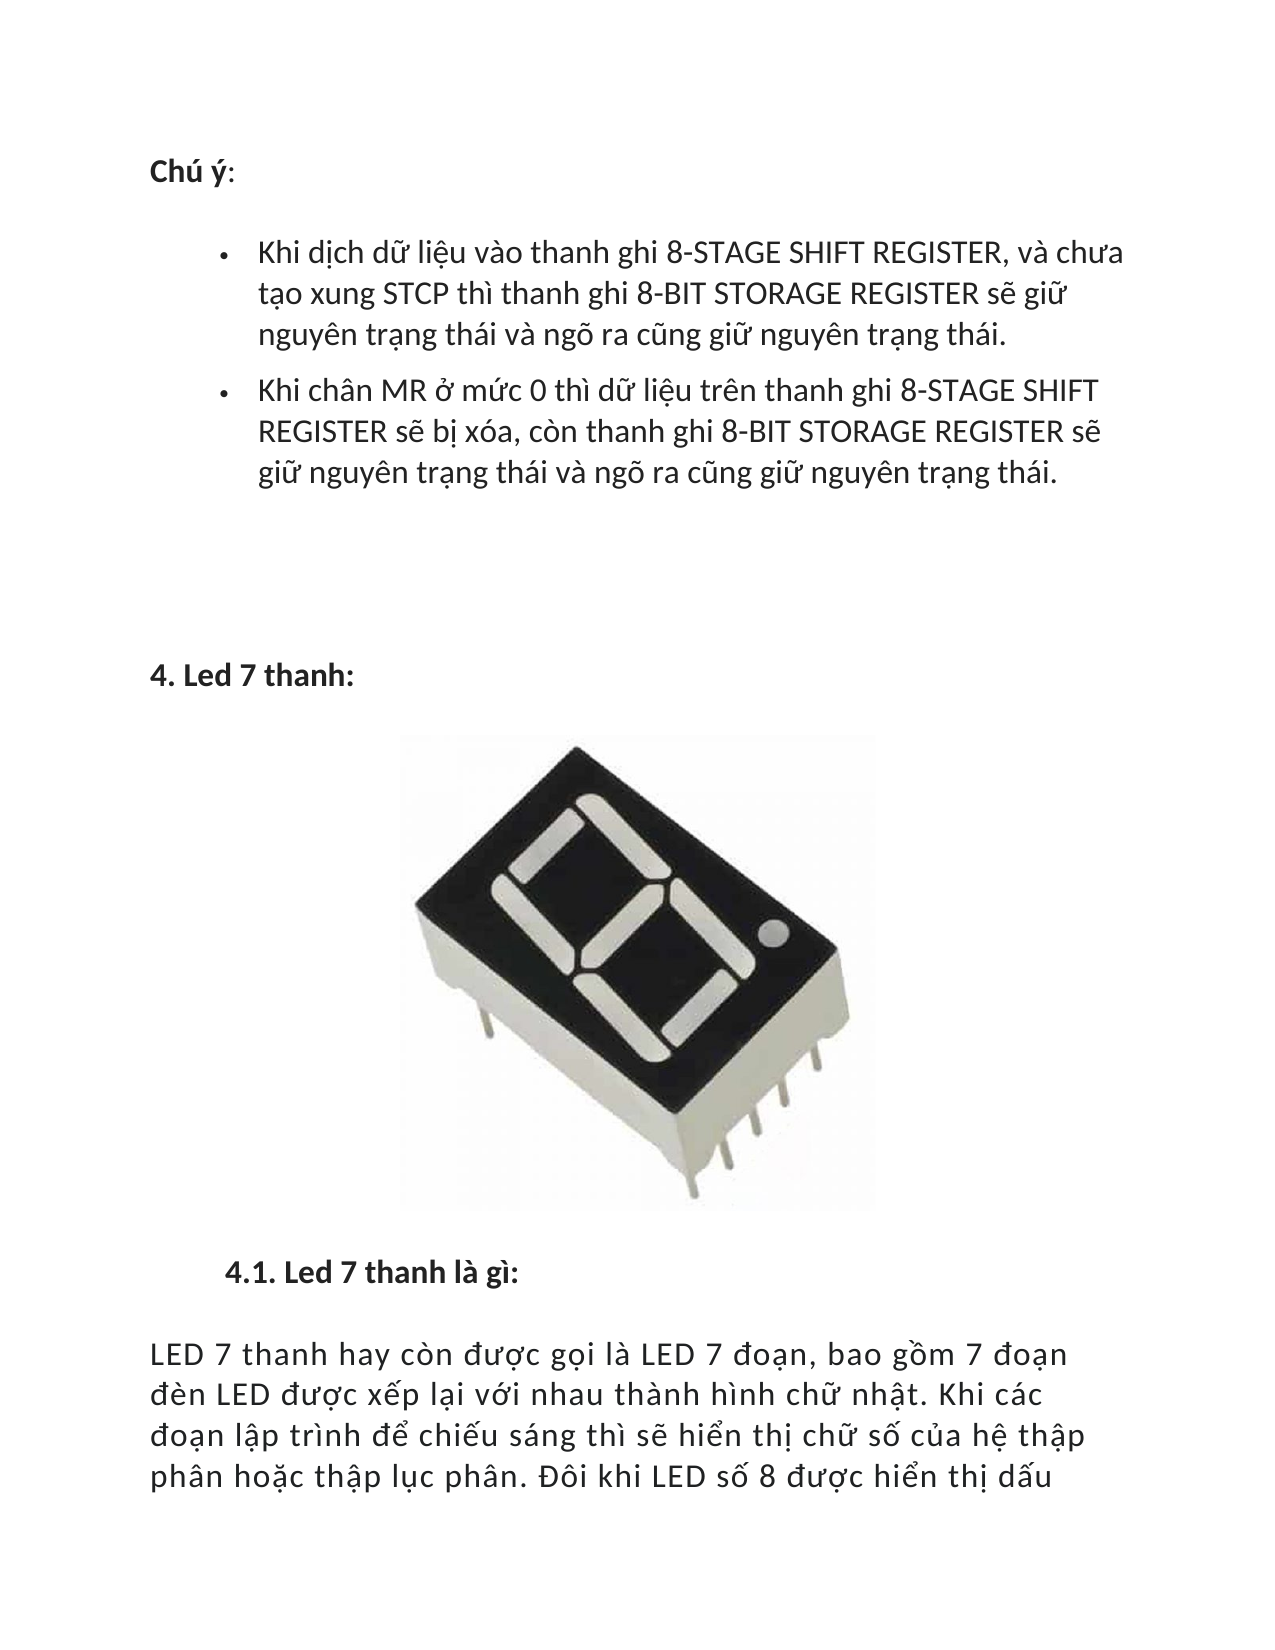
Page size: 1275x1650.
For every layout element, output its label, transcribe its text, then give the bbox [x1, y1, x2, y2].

picture [400, 735, 876, 1211]
text Chú ý: [150, 150, 1125, 191]
list Khi dịch dữ liệu vào thanh ghi 8-STAGE SHIFT REGISTER, và chưa tạo xung STCP thì thanh ghi 8-BIT STORAGE REGISTER sẽ giữ nguyên trạng thái và ngõ ra cũng giữ nguyên trạng thái. [220, 231, 1125, 353]
text 4.1. Led 7 thanh là gì: [150, 1251, 1125, 1292]
text 4. Led 7 thanh: [150, 654, 1125, 695]
list Khi chân MR ở mức 0 thì dữ liệu trên thanh ghi 8-STAGE SHIFT REGISTER sẽ bị xóa, còn thanh ghi 8-BIT STORAGE REGISTER sẽ giữ nguyên trạng thái và ngõ ra cũng giữ nguyên trạng thái. [220, 369, 1125, 491]
